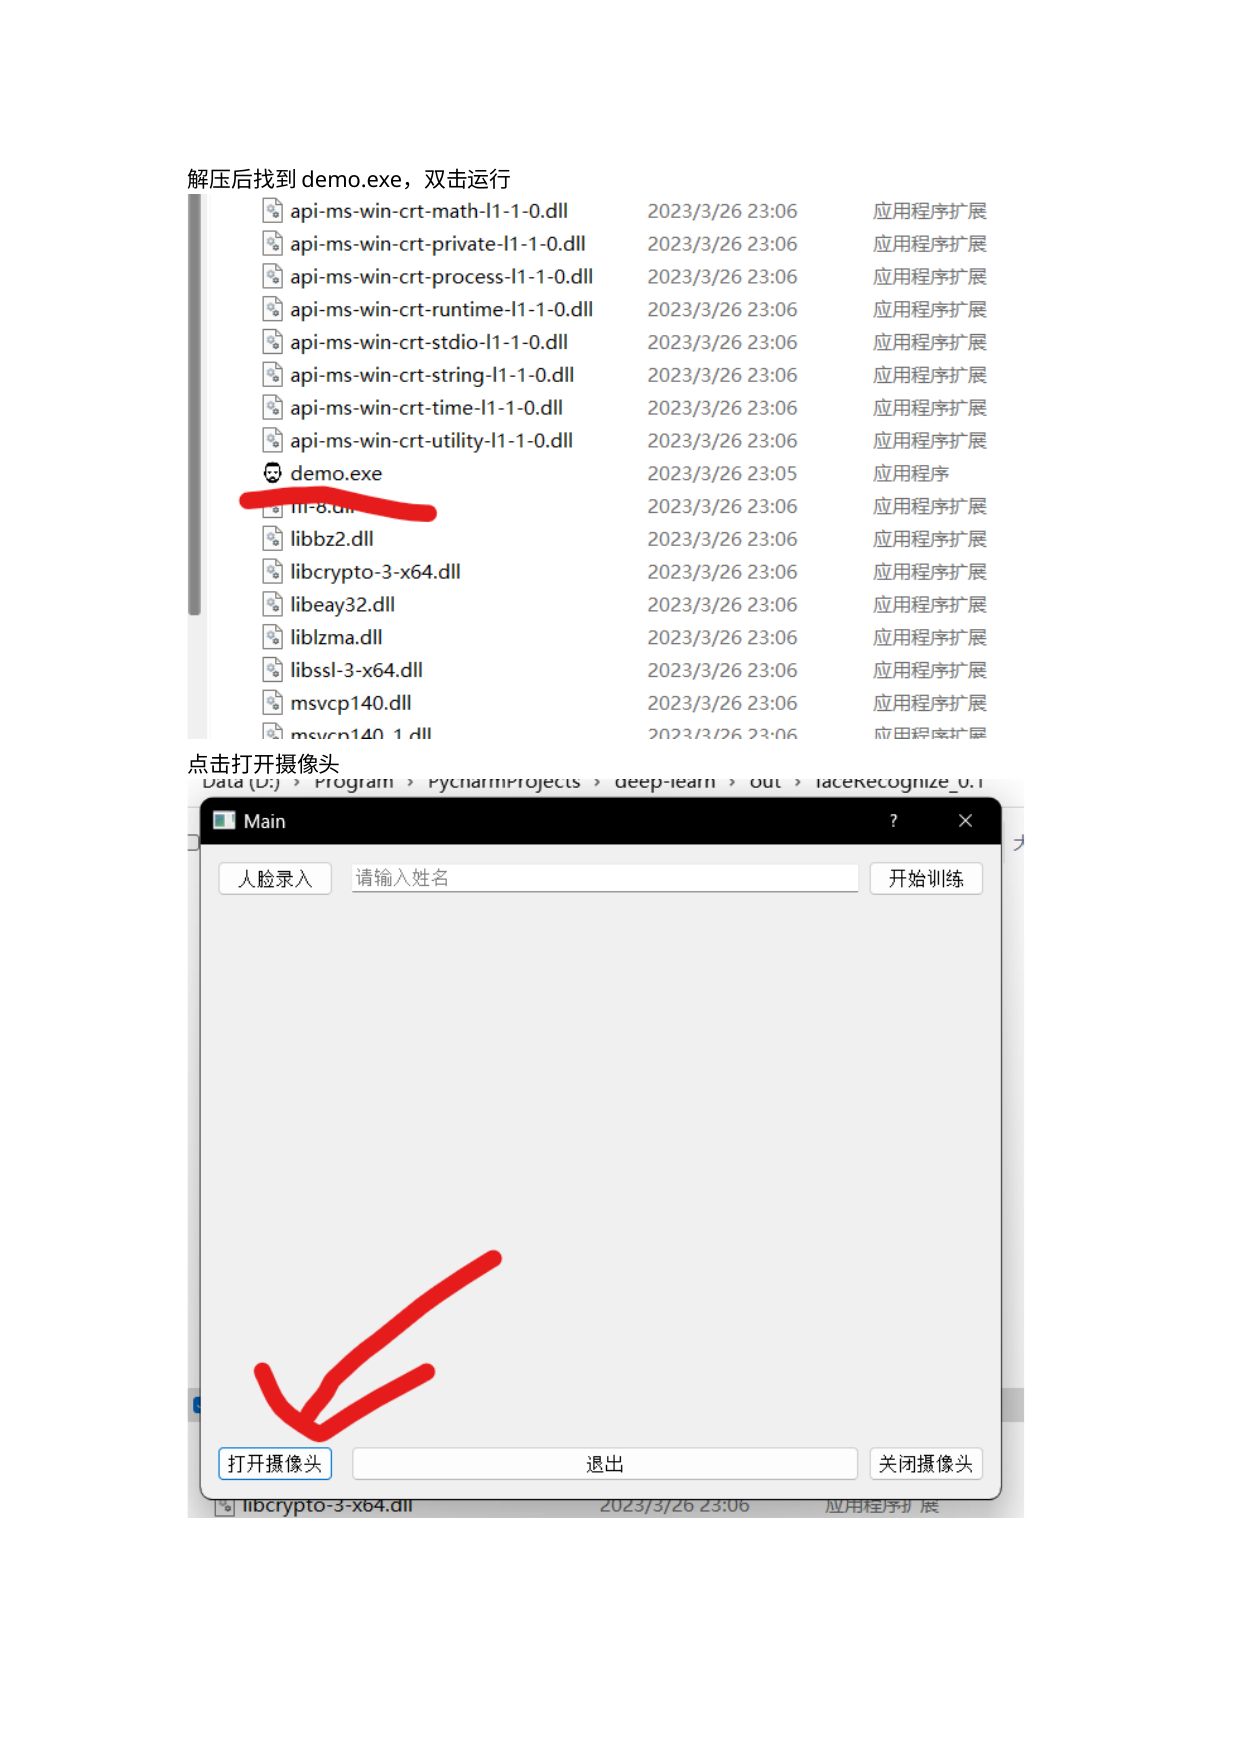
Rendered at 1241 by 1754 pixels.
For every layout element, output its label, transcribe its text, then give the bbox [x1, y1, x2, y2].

picture [187, 194, 1016, 739]
text 点击打开摄像头 [187, 747, 1053, 779]
text 解压后找到demo.exe，双击运行 [187, 162, 1053, 194]
picture [187, 779, 1025, 1518]
